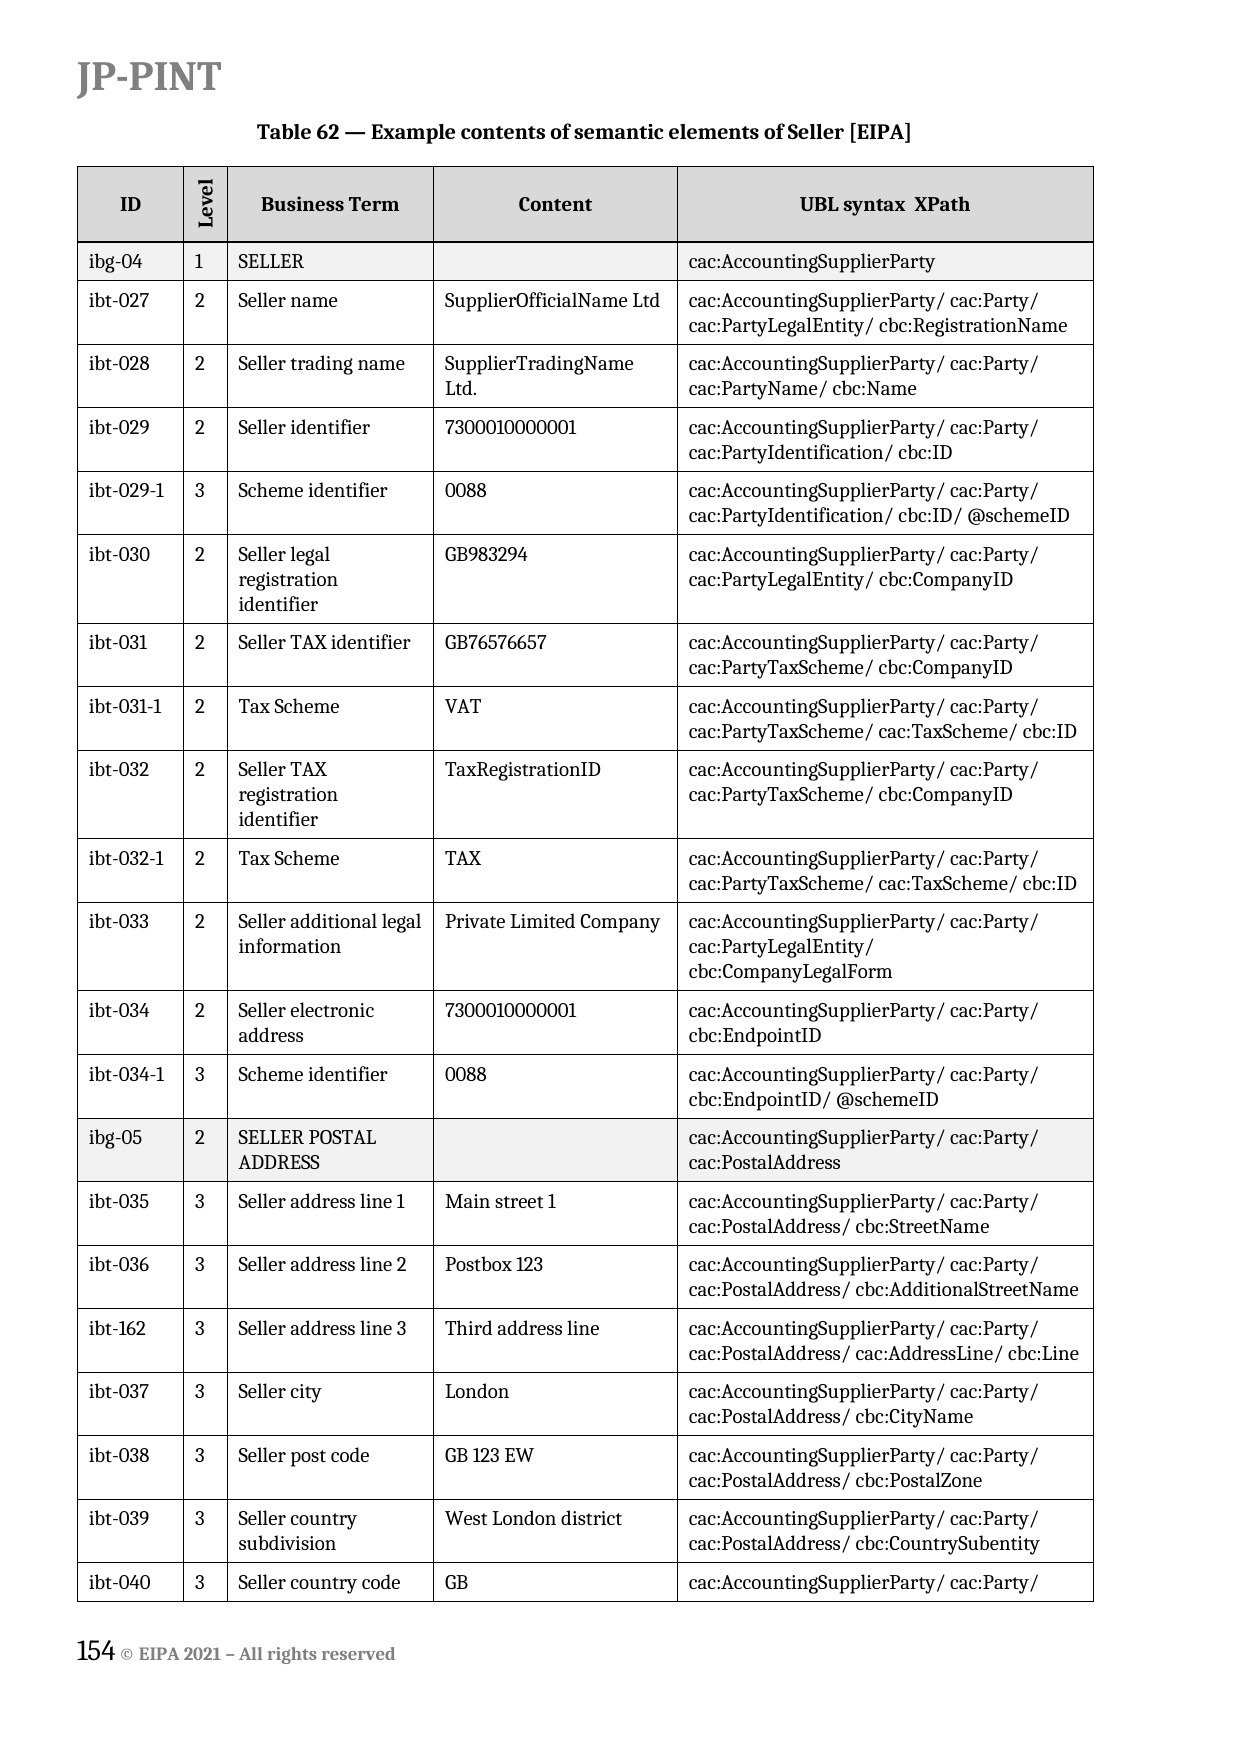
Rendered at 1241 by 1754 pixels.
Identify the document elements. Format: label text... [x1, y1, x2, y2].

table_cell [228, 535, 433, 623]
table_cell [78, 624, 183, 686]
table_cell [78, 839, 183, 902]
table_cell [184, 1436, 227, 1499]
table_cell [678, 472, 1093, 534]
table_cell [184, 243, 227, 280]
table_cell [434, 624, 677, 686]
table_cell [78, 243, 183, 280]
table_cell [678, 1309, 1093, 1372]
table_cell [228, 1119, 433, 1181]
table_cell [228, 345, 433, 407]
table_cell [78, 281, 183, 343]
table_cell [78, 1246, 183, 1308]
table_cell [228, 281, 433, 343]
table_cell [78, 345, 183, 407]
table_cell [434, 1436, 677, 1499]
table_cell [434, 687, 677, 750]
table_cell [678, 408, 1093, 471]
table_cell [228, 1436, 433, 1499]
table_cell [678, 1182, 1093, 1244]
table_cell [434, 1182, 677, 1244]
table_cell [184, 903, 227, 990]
text Table 62 — Example contents of semantic elements of Seller [EIPA] [77, 119, 1092, 145]
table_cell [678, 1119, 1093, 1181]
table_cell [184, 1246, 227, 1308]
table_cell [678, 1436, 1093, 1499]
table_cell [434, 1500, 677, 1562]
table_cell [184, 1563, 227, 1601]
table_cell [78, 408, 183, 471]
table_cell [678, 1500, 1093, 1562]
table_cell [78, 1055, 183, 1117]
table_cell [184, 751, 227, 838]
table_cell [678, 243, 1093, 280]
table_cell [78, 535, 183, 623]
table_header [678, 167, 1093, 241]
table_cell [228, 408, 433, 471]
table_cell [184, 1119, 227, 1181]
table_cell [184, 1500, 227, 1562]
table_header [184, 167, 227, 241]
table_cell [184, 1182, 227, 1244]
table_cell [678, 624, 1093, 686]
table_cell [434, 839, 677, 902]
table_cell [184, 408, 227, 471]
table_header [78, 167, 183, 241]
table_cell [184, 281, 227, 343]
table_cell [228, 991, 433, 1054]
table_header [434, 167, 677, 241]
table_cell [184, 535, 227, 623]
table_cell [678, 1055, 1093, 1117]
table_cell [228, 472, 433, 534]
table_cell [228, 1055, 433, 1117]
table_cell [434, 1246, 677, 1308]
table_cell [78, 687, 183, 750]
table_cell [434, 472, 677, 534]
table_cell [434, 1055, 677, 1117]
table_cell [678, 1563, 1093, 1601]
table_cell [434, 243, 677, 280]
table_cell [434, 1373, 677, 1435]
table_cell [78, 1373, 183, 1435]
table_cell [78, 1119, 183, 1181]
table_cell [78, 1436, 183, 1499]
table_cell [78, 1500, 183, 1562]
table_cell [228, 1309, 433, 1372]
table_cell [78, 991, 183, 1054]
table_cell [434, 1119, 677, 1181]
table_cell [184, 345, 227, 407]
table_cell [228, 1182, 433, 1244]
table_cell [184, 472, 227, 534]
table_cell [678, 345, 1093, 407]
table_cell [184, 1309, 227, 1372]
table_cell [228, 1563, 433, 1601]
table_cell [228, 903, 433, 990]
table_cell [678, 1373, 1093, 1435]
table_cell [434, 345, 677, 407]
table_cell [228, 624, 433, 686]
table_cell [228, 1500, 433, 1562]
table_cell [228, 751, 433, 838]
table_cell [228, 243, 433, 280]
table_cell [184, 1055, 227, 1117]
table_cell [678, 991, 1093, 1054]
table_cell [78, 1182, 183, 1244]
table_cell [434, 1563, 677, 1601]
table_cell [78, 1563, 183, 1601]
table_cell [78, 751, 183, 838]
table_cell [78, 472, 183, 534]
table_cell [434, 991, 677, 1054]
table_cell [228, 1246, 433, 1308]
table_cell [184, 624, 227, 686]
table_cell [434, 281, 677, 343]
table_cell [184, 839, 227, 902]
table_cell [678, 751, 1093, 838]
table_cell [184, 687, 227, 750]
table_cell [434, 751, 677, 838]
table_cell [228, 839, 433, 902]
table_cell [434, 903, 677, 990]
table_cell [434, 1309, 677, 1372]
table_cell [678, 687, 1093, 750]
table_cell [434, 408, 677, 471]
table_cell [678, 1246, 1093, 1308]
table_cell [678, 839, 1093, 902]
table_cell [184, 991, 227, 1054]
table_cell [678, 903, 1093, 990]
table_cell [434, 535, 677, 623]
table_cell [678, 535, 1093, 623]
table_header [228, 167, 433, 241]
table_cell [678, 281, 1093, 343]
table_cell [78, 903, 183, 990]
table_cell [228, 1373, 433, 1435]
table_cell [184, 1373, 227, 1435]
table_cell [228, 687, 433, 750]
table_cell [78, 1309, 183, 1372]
